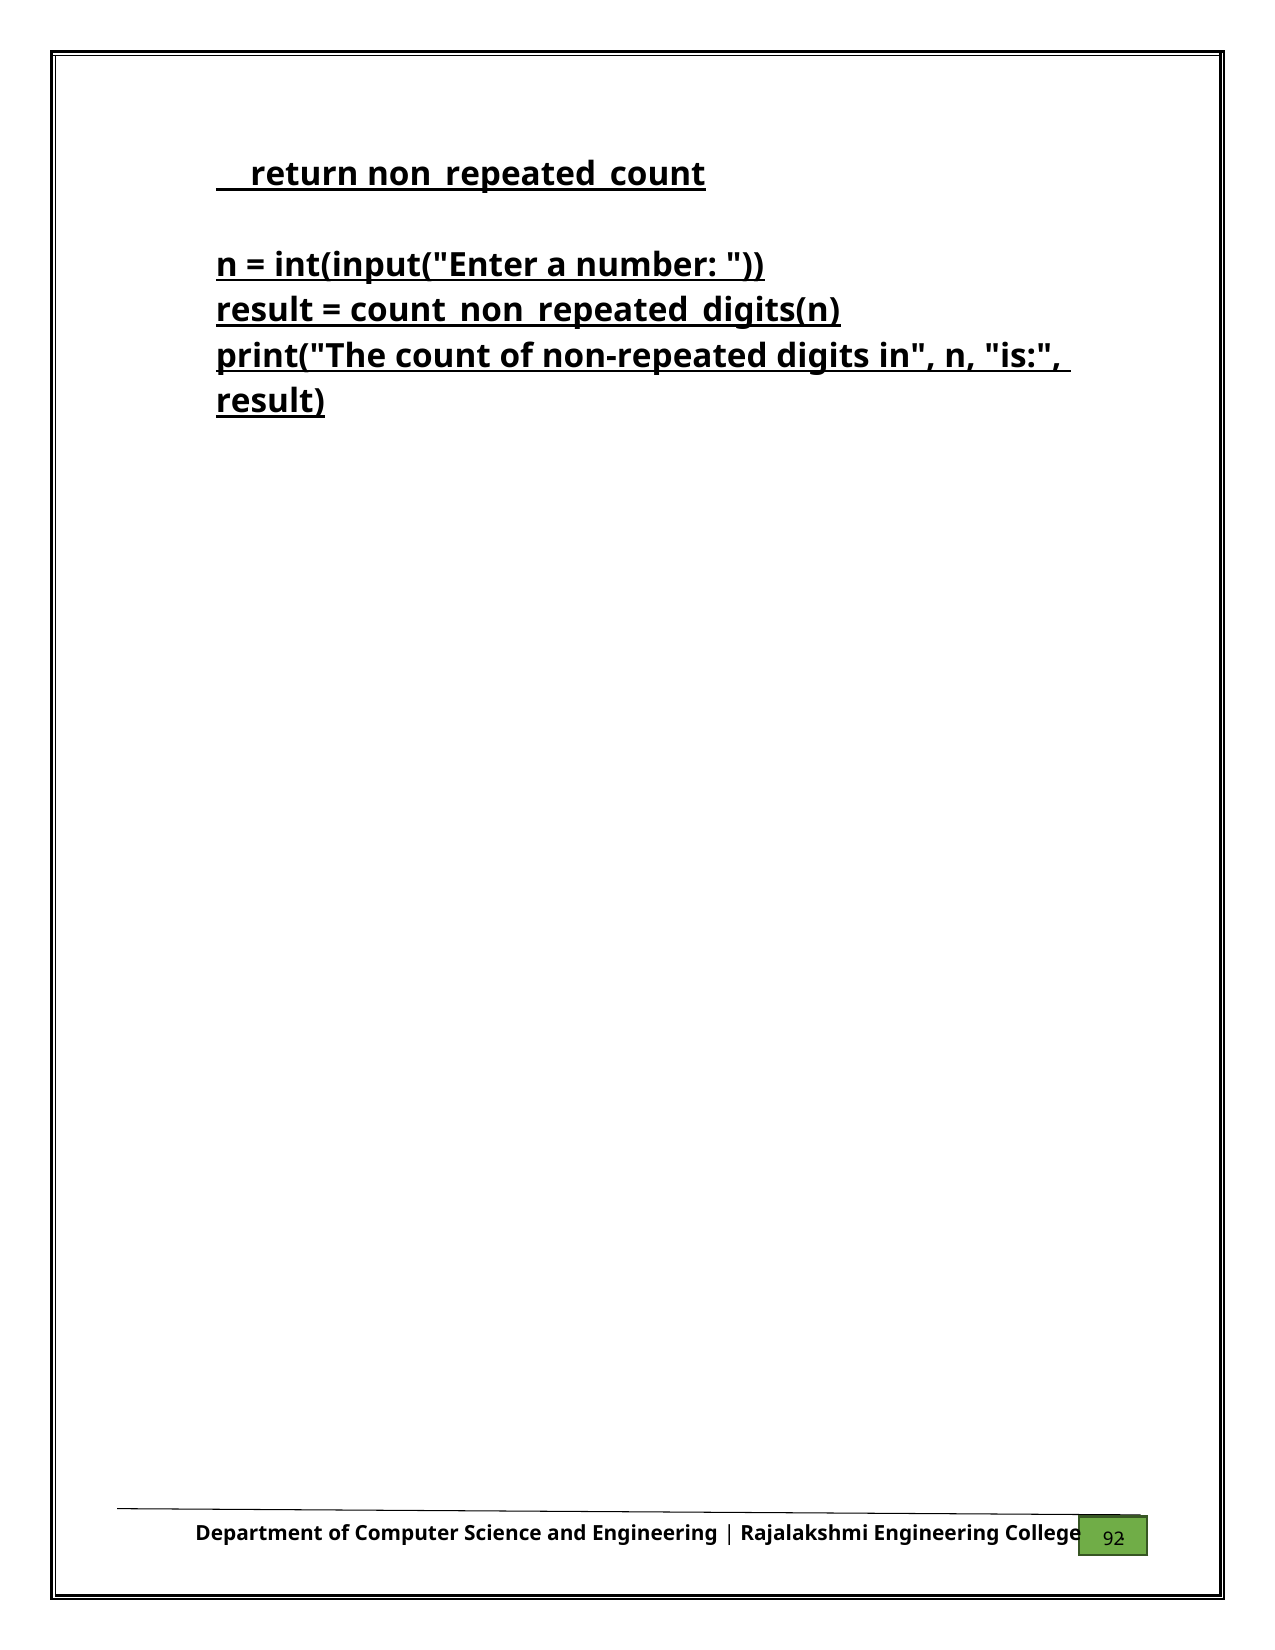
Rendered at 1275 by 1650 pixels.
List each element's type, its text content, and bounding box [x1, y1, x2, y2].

list return non_repeated_count [216, 150, 1125, 195]
list print("The count of non-repeated digits in", n, "is:", result) [216, 332, 1125, 422]
list result = count_non_repeated_digits(n) [216, 286, 1125, 332]
list n = int(input("Enter a number: ")) [216, 241, 1125, 286]
